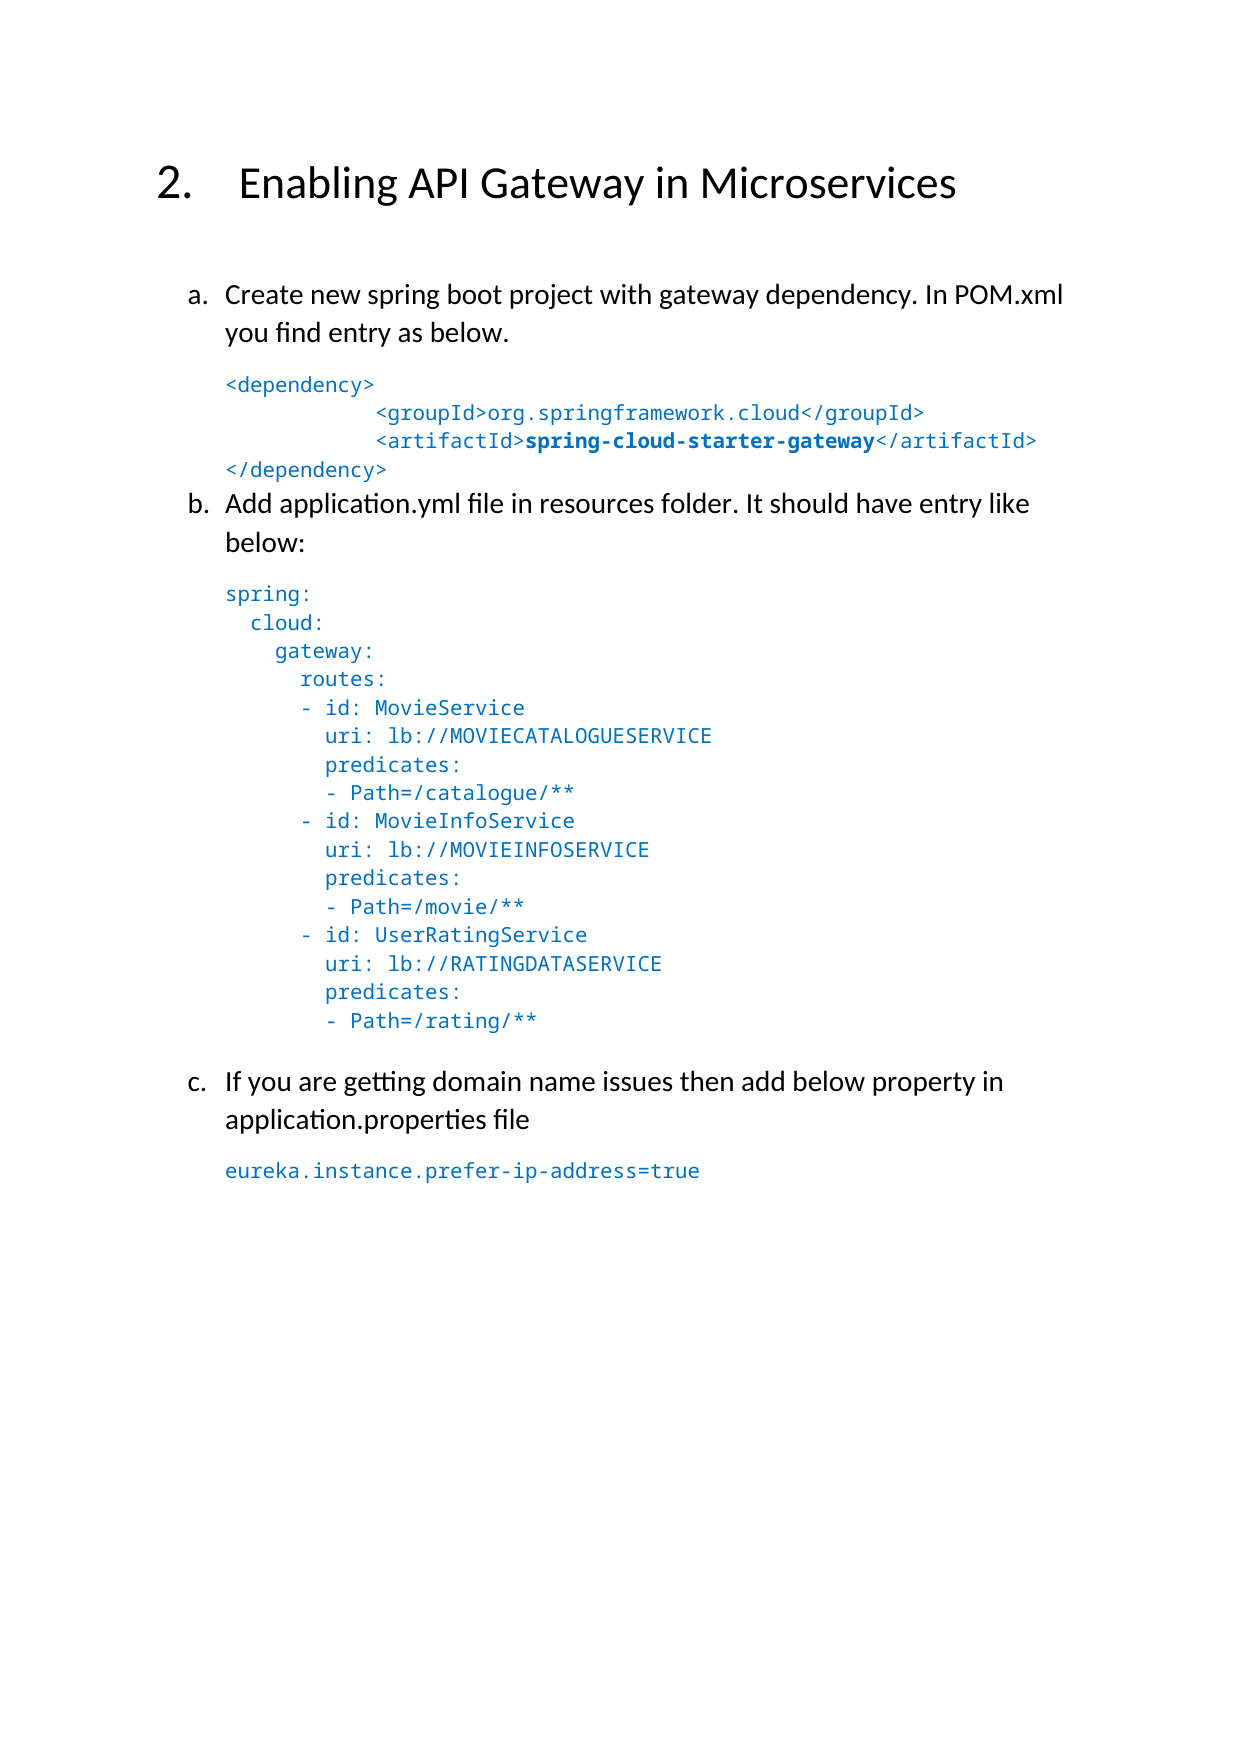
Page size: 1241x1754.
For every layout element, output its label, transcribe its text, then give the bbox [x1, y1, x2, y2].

list Add application.yml file in resources folder. It should have entry like below: [187, 486, 1090, 560]
text <artifactId>spring-cloud-starter-gateway</artifactId> [150, 427, 1090, 455]
list If you are getting domain name issues then add below property in application.properties file [187, 1063, 1090, 1137]
text uri: lb://MOVIECATALOGUESERVICE [150, 721, 1090, 750]
text - id: MovieService [150, 693, 1090, 721]
text - Path=/movie/** [150, 892, 1090, 920]
text eureka.instance.prefer-ip-address=true [150, 1156, 1090, 1184]
text predicates: [150, 750, 1090, 778]
text - id: UserRatingService [150, 920, 1090, 949]
text uri: lb://MOVIEINFOSERVICE [150, 835, 1090, 863]
text <dependency> [150, 370, 1090, 398]
text - Path=/rating/** [150, 1006, 1090, 1034]
list </dependency> [225, 455, 1090, 483]
text - Path=/catalogue/** [150, 778, 1090, 807]
text - id: MovieInfoService [150, 807, 1090, 835]
text predicates: [150, 863, 1090, 892]
text routes: [150, 664, 1090, 693]
text spring: [150, 579, 1090, 608]
list Enabling API Gateway in Microservices [156, 150, 1090, 211]
text <groupId>org.springframework.cloud</groupId> [150, 398, 1090, 427]
list Create new spring boot project with gateway dependency. In POM.xml you find entry as below. [187, 276, 1090, 350]
text uri: lb://RATINGDATASERVICE [150, 949, 1090, 977]
text cloud: [150, 608, 1090, 636]
text predicates: [150, 977, 1090, 1006]
text gateway: [150, 636, 1090, 664]
